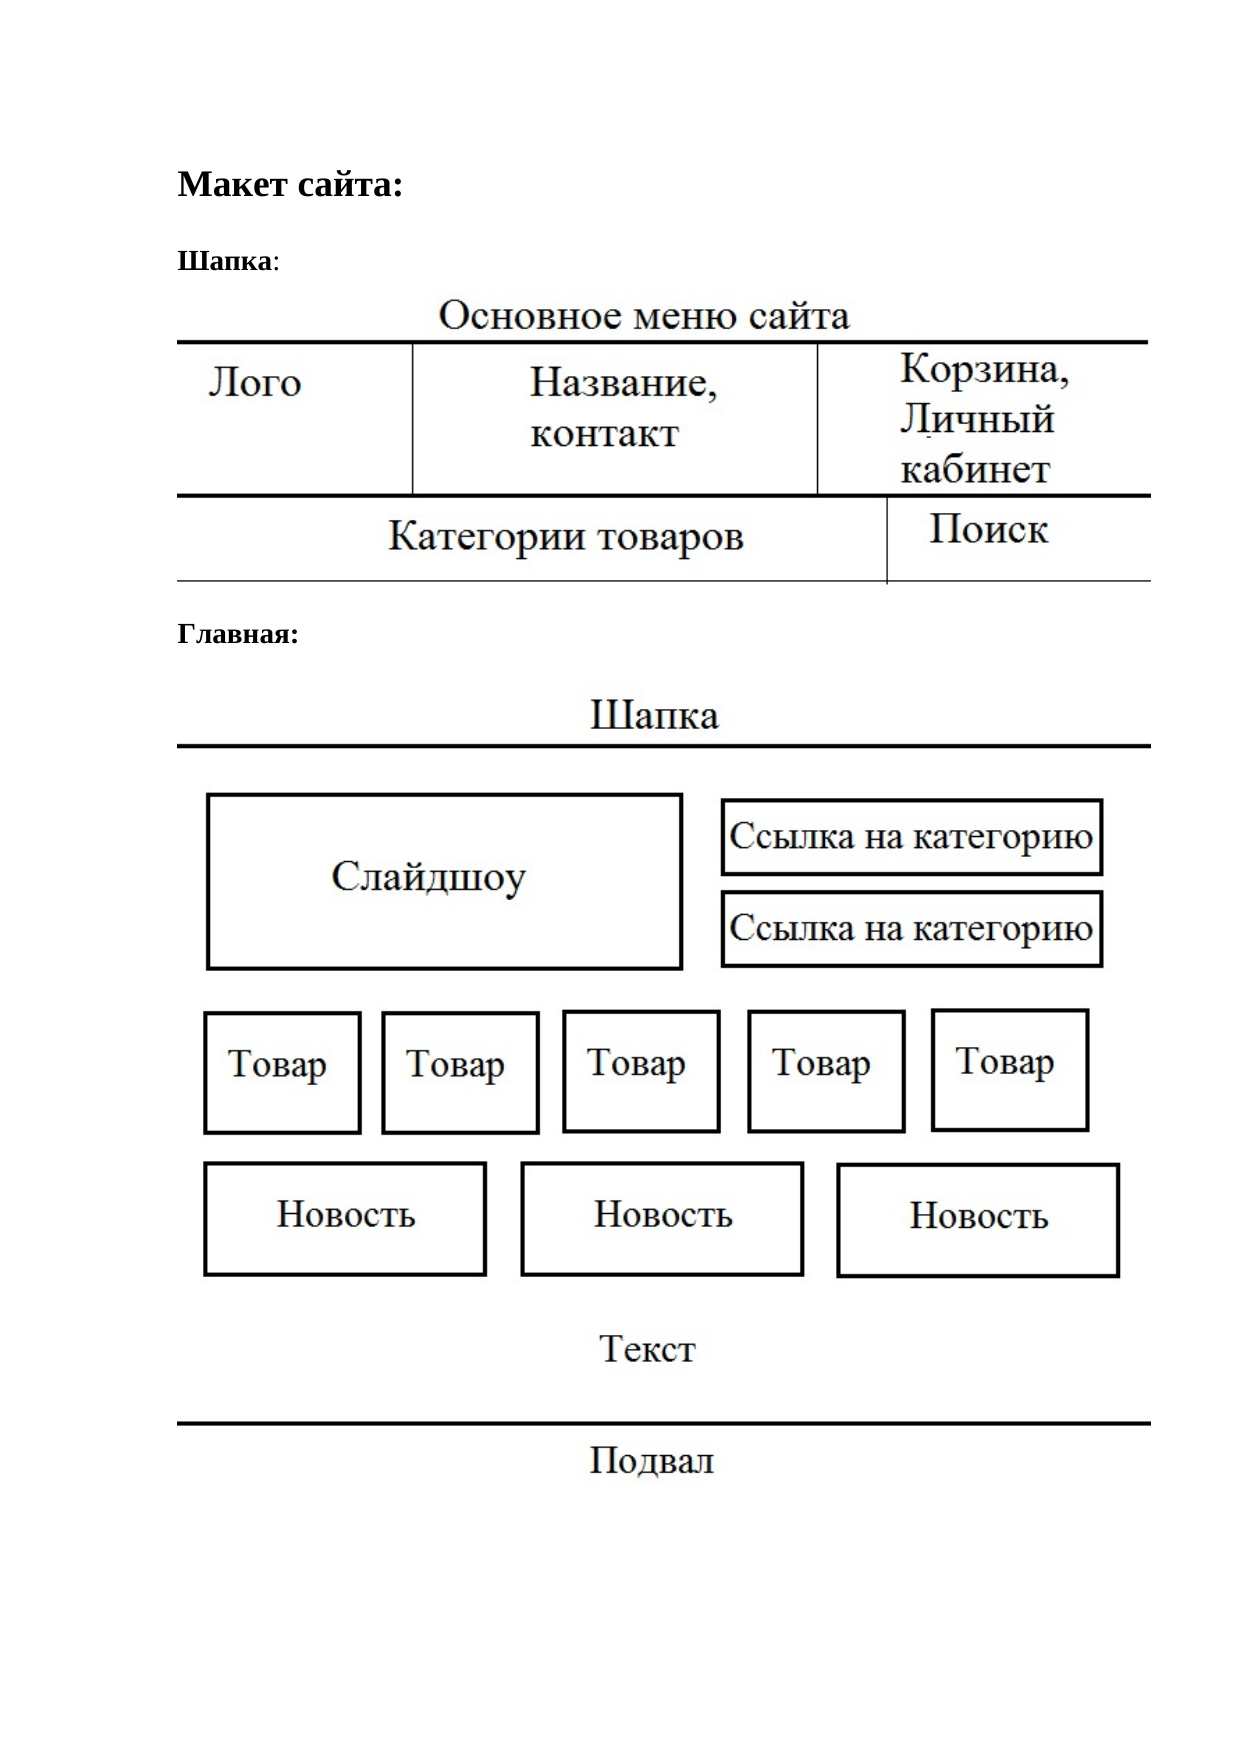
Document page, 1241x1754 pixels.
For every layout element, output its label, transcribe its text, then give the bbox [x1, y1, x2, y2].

picture [177, 683, 1151, 1494]
picture [177, 290, 1151, 586]
text Главная: [177, 616, 1152, 650]
text Макет сайта: [177, 161, 1152, 204]
